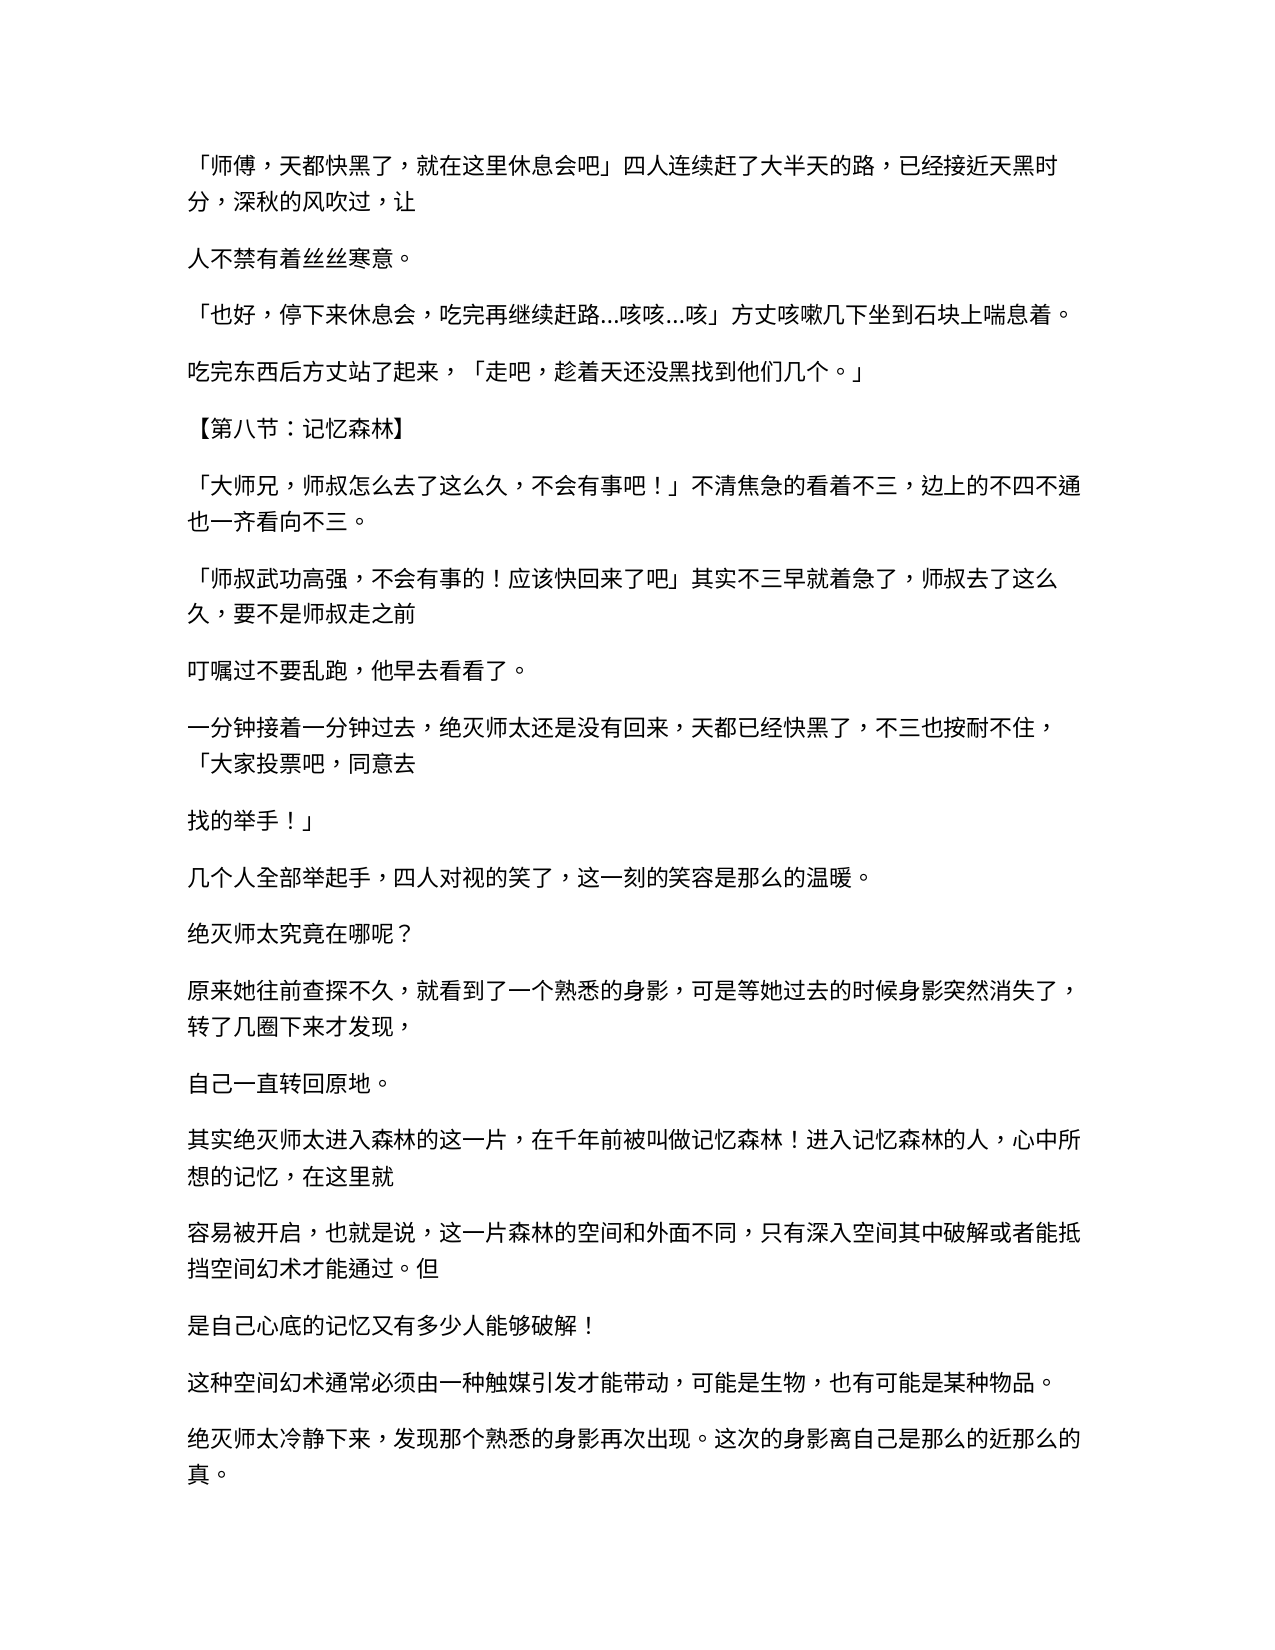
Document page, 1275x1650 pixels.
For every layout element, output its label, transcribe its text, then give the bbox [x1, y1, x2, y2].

text 人不禁有着丝丝寒意。 [187, 243, 1087, 274]
text 叮嘱过不要乱跑，他早去看看了。 [187, 655, 1087, 686]
text 绝灭师太冷静下来，发现那个熟悉的身影再次出现。这次的身影离自己是那么的近那么的真。 [187, 1423, 1087, 1491]
text 其实绝灭师太进入森林的这一片，在千年前被叫做记忆森林！进入记忆森林的人，心中所想的记忆，在这里就 [187, 1124, 1087, 1192]
text 绝灭师太究竟在哪呢？ [187, 918, 1087, 949]
text 这种空间幻术通常必须由一种触媒引发才能带动，可能是生物，也有可能是某种物品。 [187, 1367, 1087, 1398]
text 【第八节：记忆森林】 [187, 413, 1087, 444]
text 「大师兄，师叔怎么去了这么久，不会有事吧！」不清焦急的看着不三，边上的不四不通也一齐看向不三。 [187, 470, 1087, 537]
text 几个人全部举起手，四人对视的笑了，这一刻的笑容是那么的温暖。 [187, 861, 1087, 893]
text 找的举手！」 [187, 805, 1087, 836]
text 「师叔武功高强，不会有事的！应该快回来了吧」其实不三早就着急了，师叔去了这么久，要不是师叔走之前 [187, 562, 1087, 630]
text 原来她往前查探不久，就看到了一个熟悉的身影，可是等她过去的时候身影突然消失了，转了几圈下来才发现， [187, 975, 1087, 1042]
text 一分钟接着一分钟过去，绝灭师太还是没有回来，天都已经快黑了，不三也按耐不住，「大家投票吧，同意去 [187, 712, 1087, 779]
text 「师傅，天都快黑了，就在这里休息会吧」四人连续赶了大半天的路，已经接近天黑时分，深秋的风吹过，让 [187, 150, 1087, 217]
text 自己一直转回原地。 [187, 1068, 1087, 1099]
text 「也好，停下来休息会，吃完再继续赶路…咳咳…咳」方丈咳嗽几下坐到石块上喘息着。 [187, 299, 1087, 331]
text 容易被开启，也就是说，这一片森林的空间和外面不同，只有深入空间其中破解或者能抵挡空间幻术才能通过。但 [187, 1217, 1087, 1284]
text 是自己心底的记忆又有多少人能够破解！ [187, 1310, 1087, 1341]
text 吃完东西后方丈站了起来，「走吧，趁着天还没黑找到他们几个。」 [187, 356, 1087, 387]
